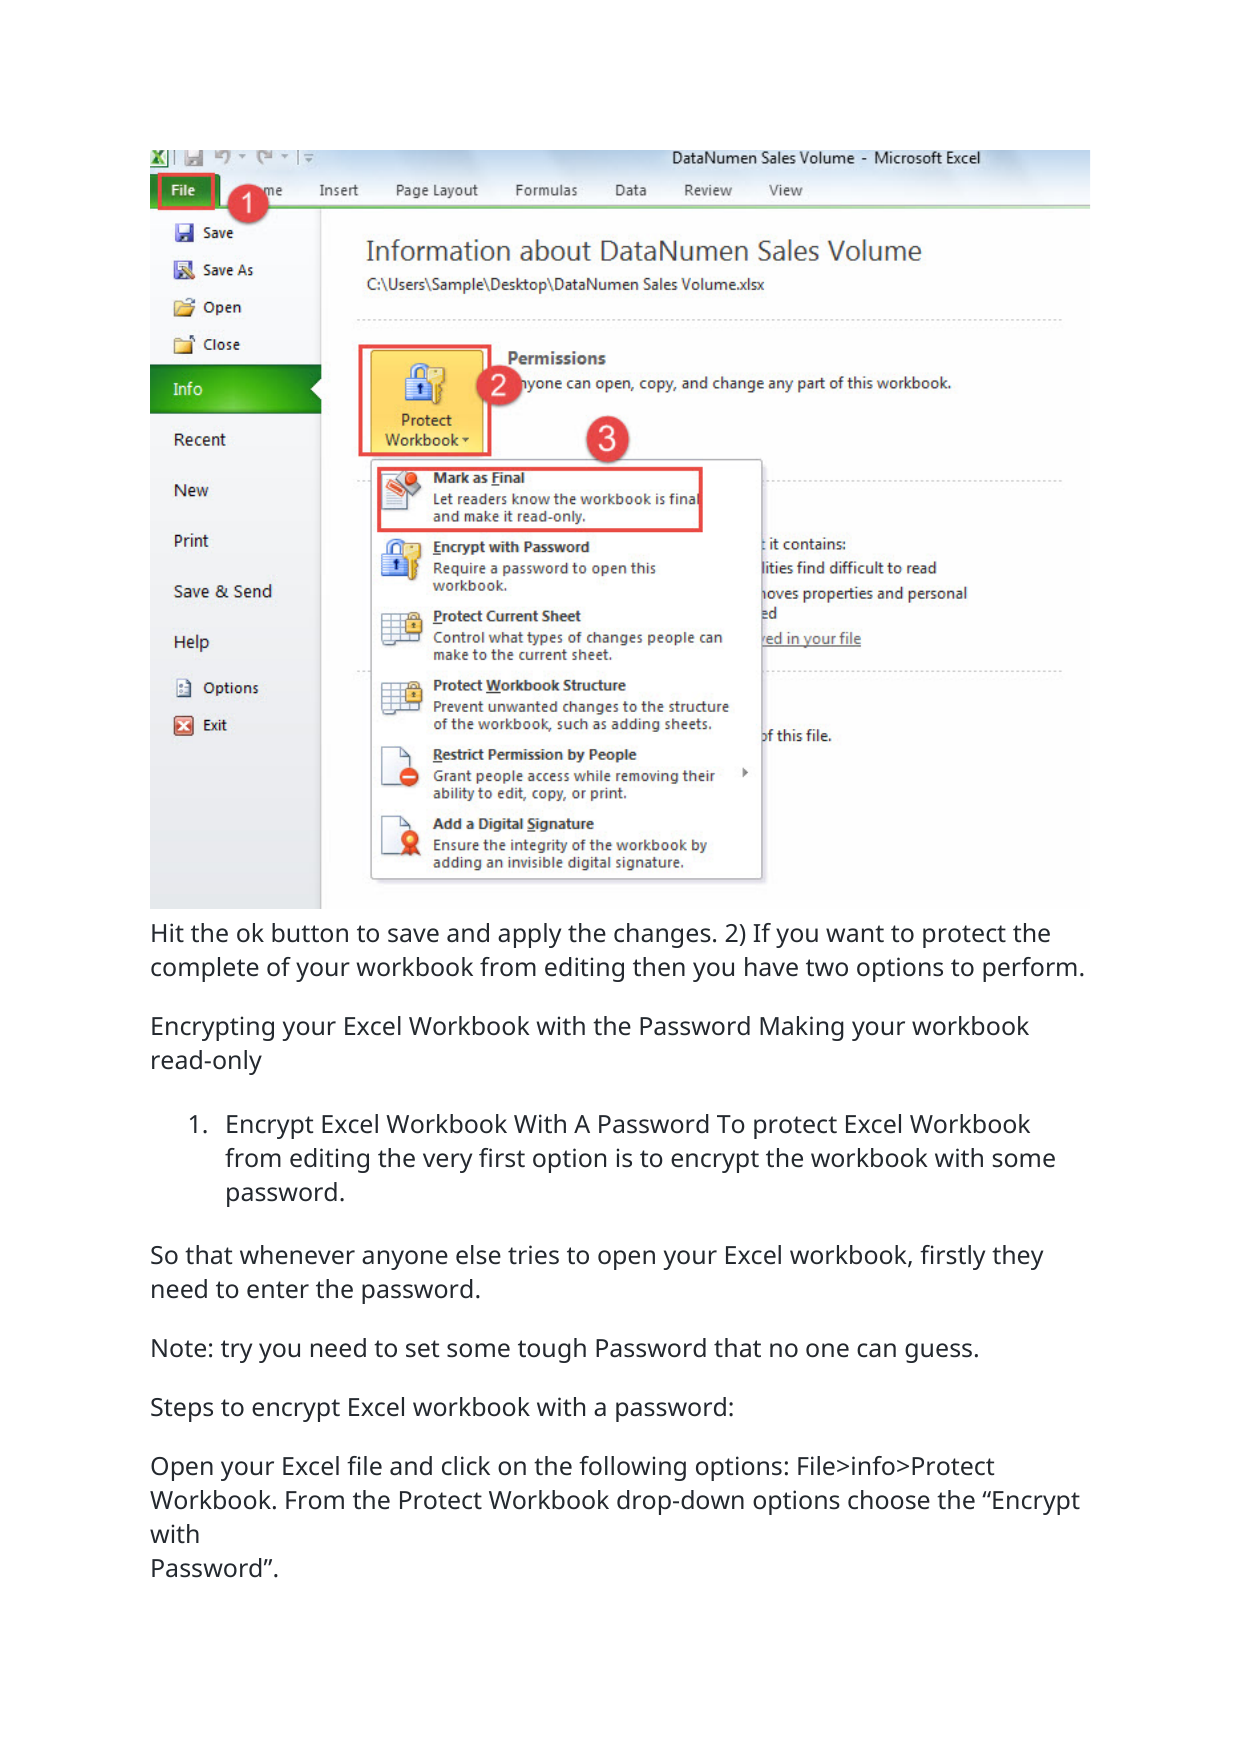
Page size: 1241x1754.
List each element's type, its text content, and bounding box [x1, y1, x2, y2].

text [150, 1449, 1090, 1585]
text Note: try you need to set some tough Password that no one can guess. [150, 1331, 1090, 1365]
picture [150, 150, 1091, 909]
list Encrypt Excel Workbook With A Password To protect Excel Workbook from editing the very first option is to encrypt the workbook with some password. [187, 1106, 1090, 1208]
text Steps to encrypt Excel workbook with a password: [150, 1390, 1090, 1424]
text Encrypting your Excel Workbook with the Password Making your workbook read-only [150, 1009, 1090, 1077]
text So that whenever anyone else tries to open your Excel workbook, firstly they need to enter the password. [150, 1238, 1090, 1306]
text Steps to apply Mark As Final for protecting Excel File from editing: Just open the Excel file in which you want to apply this mark as final option. Tap to the following: file > Info > Protect Workbook > Mark as Final options. Hit the ok button to save and apply the changes. 2) If you want to protect the complete of your workbook from editing then you have two options to perform. [150, 909, 1090, 984]
